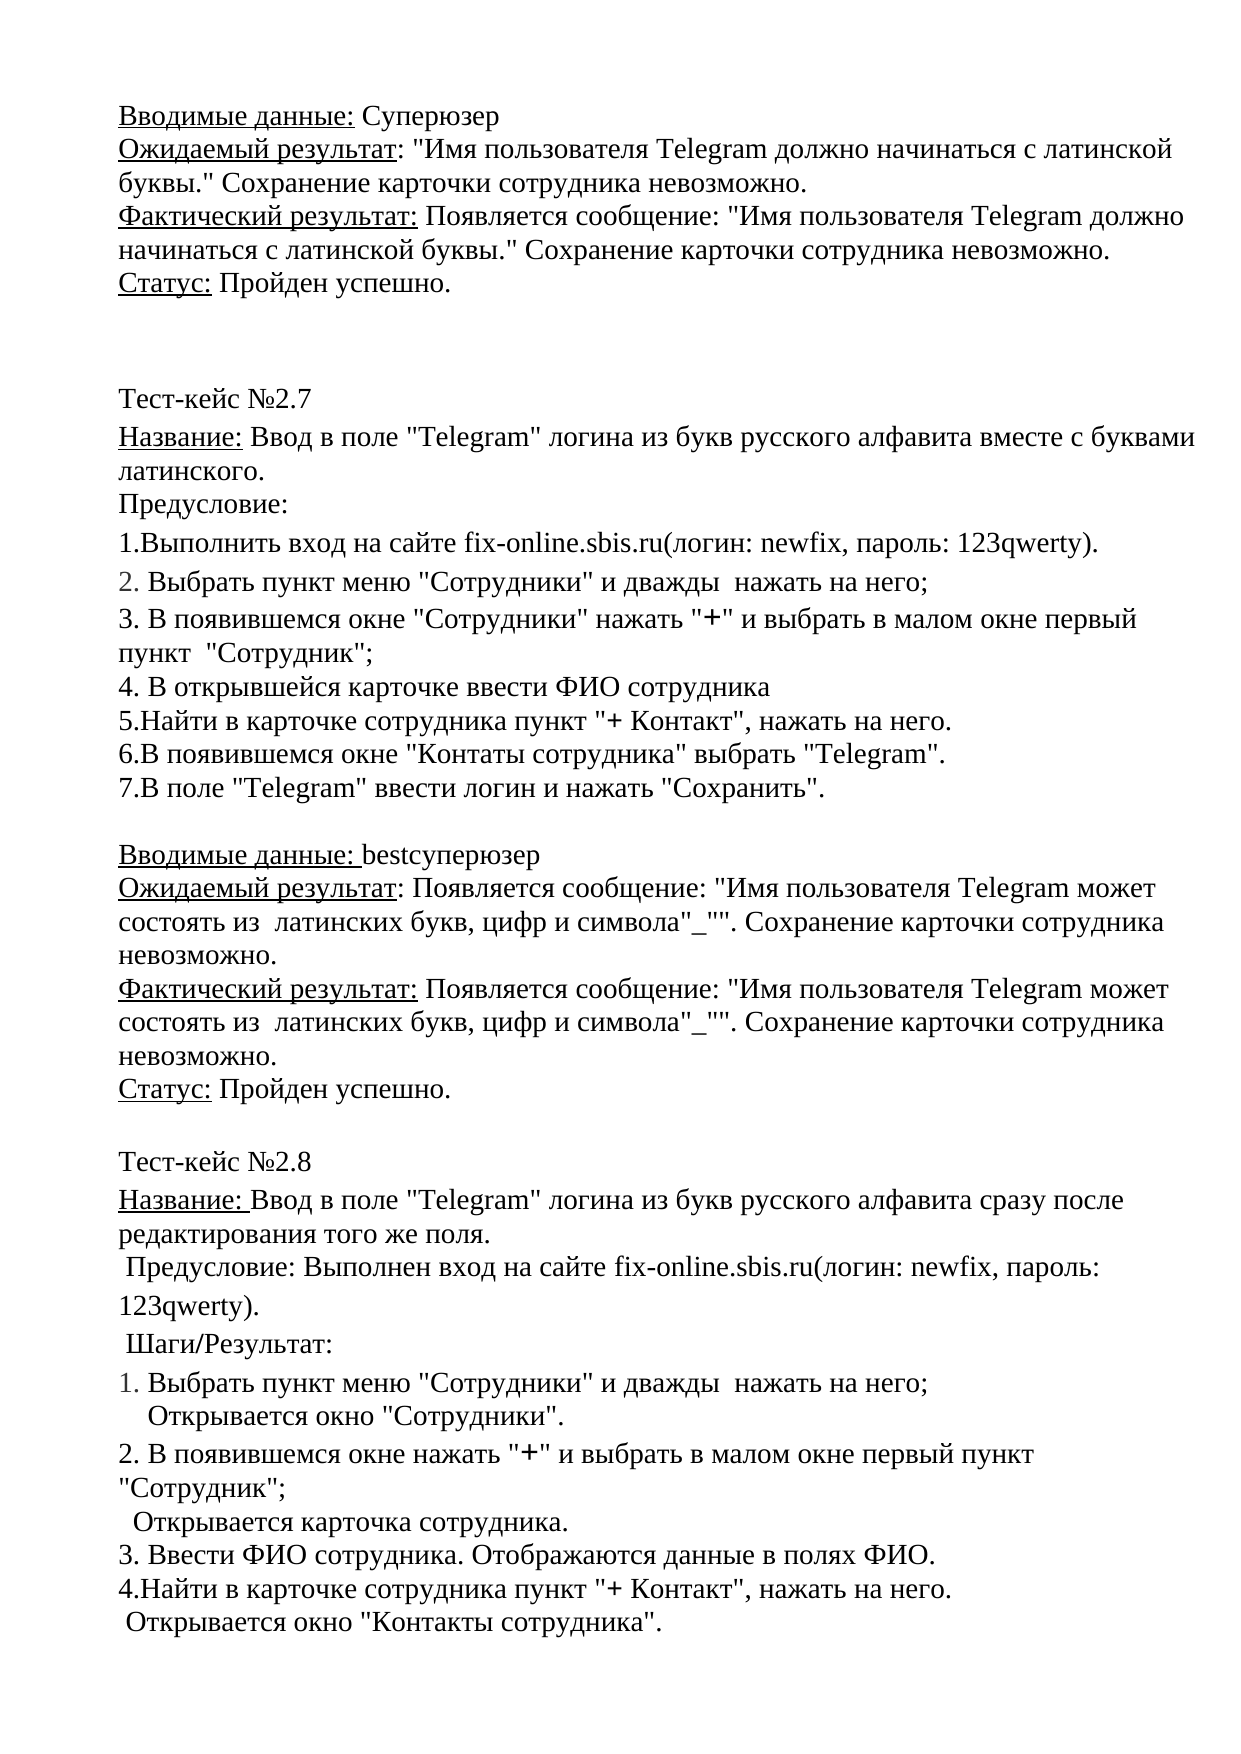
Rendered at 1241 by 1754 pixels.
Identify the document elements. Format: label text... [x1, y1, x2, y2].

text Название: Ввод в поле "Telegram" логина из букв русского алфавита вместе с буквами латинского. [118, 419, 1196, 487]
text Тест-кейс №2.8 [118, 1144, 1196, 1177]
text Предусловие: [118, 487, 1196, 520]
text 2. Выбрать пункт меню "Сотрудники" и дважды нажать на него; [118, 564, 1196, 597]
text Предусловие: Выполнен вход на сайте fix-online.sbis.ru(логин: newfix, пароль: 123qwerty). [118, 1249, 1196, 1321]
text Ожидаемый результат: "Имя пользователя Telegram должно начинаться с латинской буквы." Сохранение карточки сотрудника невозможно. [118, 131, 1196, 198]
text Открывается окно "Сотрудники". [118, 1398, 1196, 1432]
text 6.В появившемся окне "Контаты сотрудника" выбрать "Telegram". [118, 736, 1196, 770]
text 5.Найти в карточке сотрудника пункт "+ Контакт", нажать на него. [118, 703, 1196, 736]
text Ожидаемый результат: Появляется сообщение: "Имя пользователя Telegram может состоять из латинских букв, цифр и символа"_"". Сохранение карточки сотрудника невозможно. [118, 870, 1196, 971]
text Вводимые данные: bestcуперюзер [118, 837, 1196, 870]
text 2. В появившемся окне нажать "+" и выбрать в малом окне первый пункт "Сотрудник"; [118, 1432, 1196, 1504]
text 7.В поле "Telegram" ввести логин и нажать "Сохранить". [118, 770, 1196, 803]
text Фактический результат: Появляется сообщение: "Имя пользователя Telegram должно начинаться с латинской буквы." Сохранение карточки сотрудника невозможно. [118, 198, 1196, 265]
text Фактический результат: Появляется сообщение: "Имя пользователя Telegram может состоять из латинских букв, цифр и символа"_"". Сохранение карточки сотрудника невозможно. [118, 971, 1196, 1072]
text 4. В открывшейся карточке ввести ФИО сотрудника [118, 669, 1196, 703]
text 1. Выбрать пункт меню "Сотрудники" и дважды нажать на него; [118, 1365, 1196, 1398]
text Шаги/Результат: [118, 1326, 1196, 1360]
text Статус: Пройден успешно. [118, 265, 1196, 299]
text 4.Найти в карточке сотрудника пункт "+ Контакт", нажать на него. [118, 1571, 1196, 1604]
text 3. Ввести ФИО сотрудника. Отображаются данные в полях ФИО. [118, 1537, 1196, 1571]
text Открывается карточка сотрудника. [118, 1504, 1196, 1537]
text Статус: Пройден успешно. [118, 1072, 1196, 1105]
text Тест-кейс №2.7 [118, 381, 1196, 414]
text 3. В появившемся окне "Сотрудники" нажать "+" и выбрать в малом окне первый пункт "Сотрудник"; [118, 597, 1196, 669]
text Название: Ввод в поле "Telegram" логина из букв русского алфавита сразу после редактирования того же поля. [118, 1182, 1196, 1249]
text 1.Выполнить вход на сайте fix-online.sbis.ru(логин: newfix, пароль: 123qwerty). [118, 525, 1196, 559]
text Вводимые данные: Суперюзер [118, 98, 1196, 131]
text Открывается окно "Контакты сотрудника". [118, 1604, 1196, 1638]
